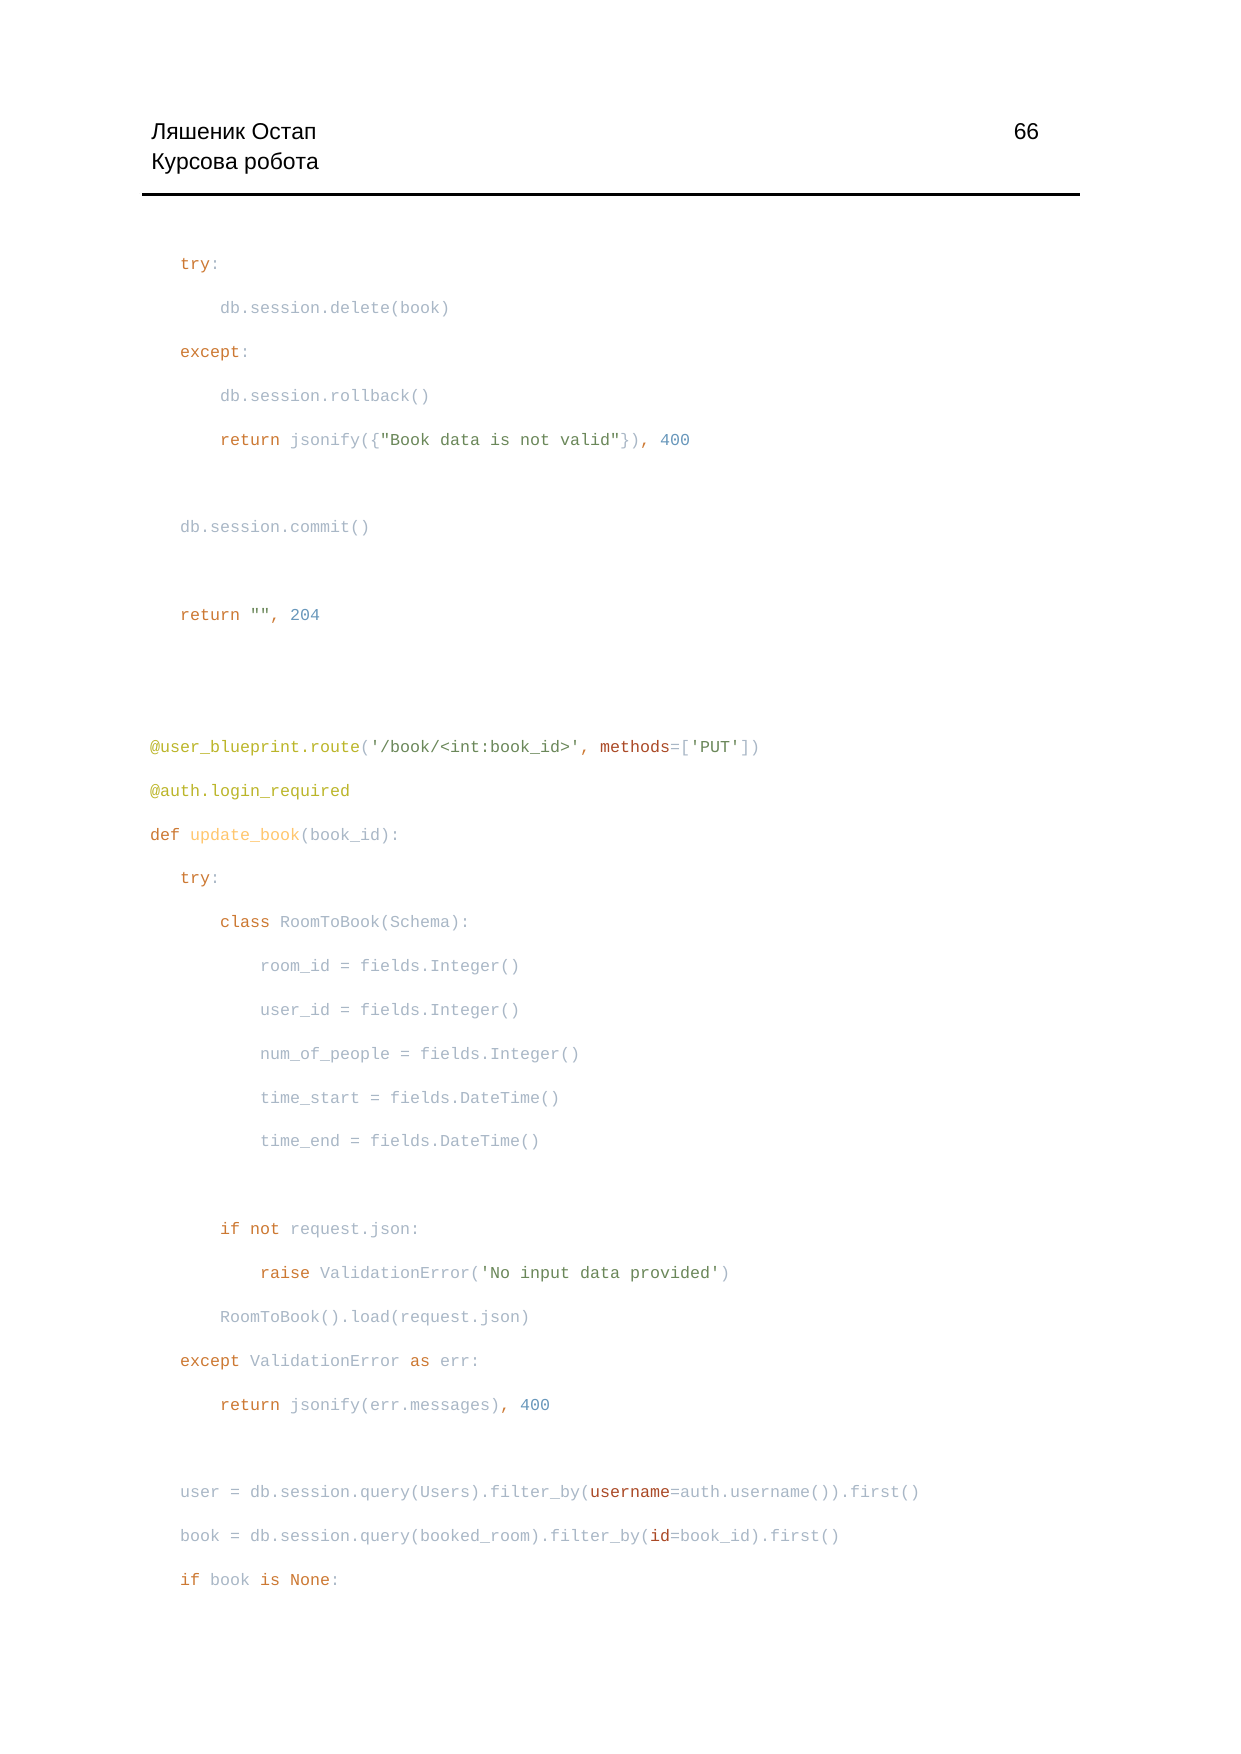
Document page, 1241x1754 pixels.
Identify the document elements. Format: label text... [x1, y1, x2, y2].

text db.session.commit() [150, 519, 1090, 538]
text try: [150, 256, 1090, 275]
text return jsonify({"Book data is not valid"}), 400 [150, 431, 1090, 450]
text return jsonify(err.messages), 400 [150, 1396, 1090, 1415]
text return "", 204 [150, 607, 1090, 626]
text except: [150, 344, 1090, 362]
text time_start = fields.DateTime() [150, 1089, 1090, 1108]
text @user_blueprint.route('/book/<int:book_id>', methods=['PUT']) [150, 738, 1090, 757]
text if not request.json: [150, 1221, 1090, 1239]
text num_of_people = fields.Integer() [150, 1045, 1090, 1064]
text time_end = fields.DateTime() [150, 1133, 1090, 1152]
text raise ValidationError('No input data provided') [150, 1264, 1090, 1283]
text user_id = fields.Integer() [150, 1001, 1090, 1020]
text user = db.session.query(Users).filter_by(username=auth.username()).first() [150, 1484, 1090, 1503]
text db.session.rollback() [150, 387, 1090, 406]
text db.session.delete(book) [150, 300, 1090, 319]
text @auth.login_required [150, 782, 1090, 801]
text room_id = fields.Integer() [150, 958, 1090, 976]
text if book is None: [150, 1572, 1090, 1590]
text class RoomToBook(Schema): [150, 914, 1090, 933]
text except ValidationError as err: [150, 1352, 1090, 1371]
text try: [150, 870, 1090, 889]
text book = db.session.query(booked_room).filter_by(id=book_id).first() [150, 1528, 1090, 1547]
text RoomToBook().load(request.json) [150, 1308, 1090, 1327]
text def update_book(book_id): [150, 826, 1090, 845]
